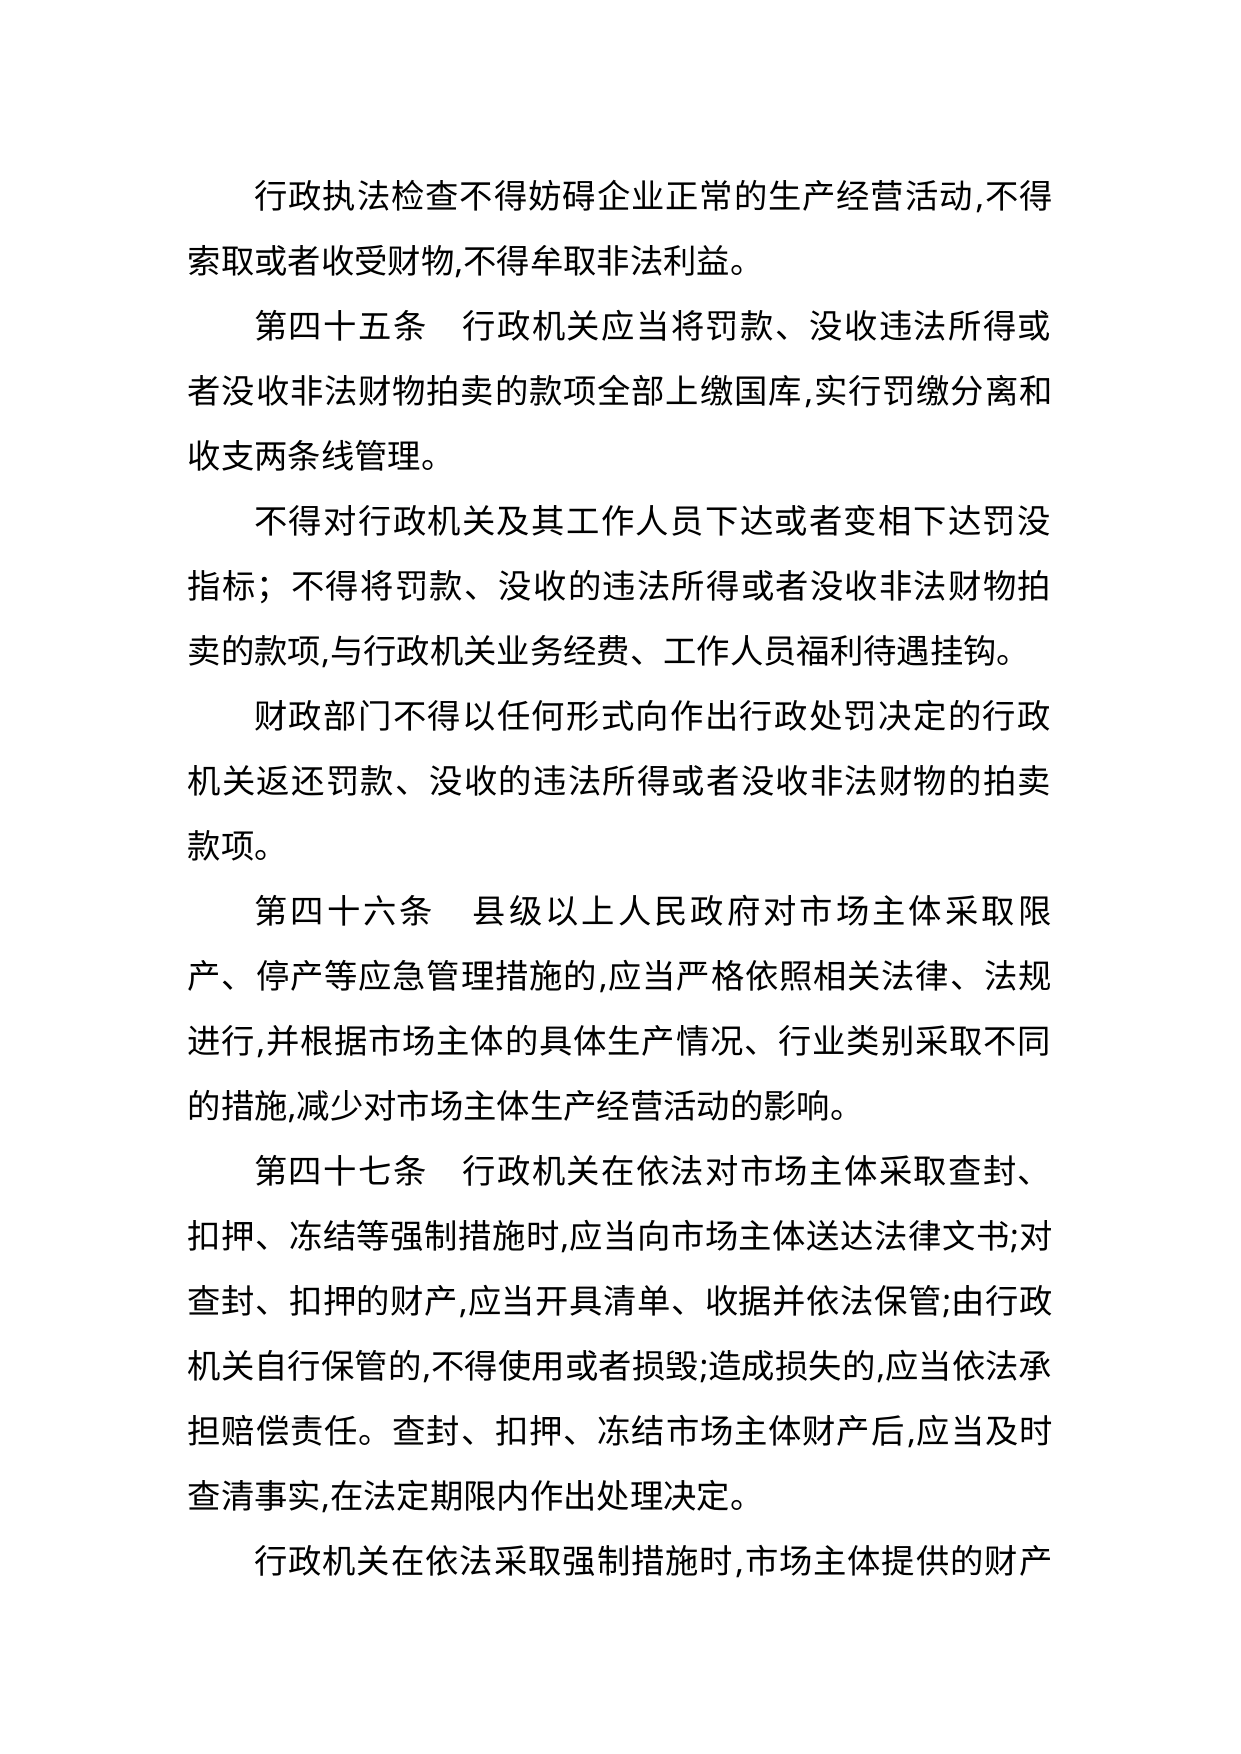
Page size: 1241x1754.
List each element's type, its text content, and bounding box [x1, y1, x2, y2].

text 行政执法检查不得妨碍企业正常的生产经营活动,不得索取或者收受财物,不得牟取非法利益。 [187, 162, 1053, 292]
text 第四十五条 行政机关应当将罚款、没收违法所得或者没收非法财物拍卖的款项全部上缴国库,实行罚缴分离和收支两条线管理。 [187, 292, 1053, 487]
text 第四十六条 县级以上人民政府对市场主体采取限产、停产等应急管理措施的,应当严格依照相关法律、法规进行,并根据市场主体的具体生产情况、行业类别采取不同的措施,减少对市场主体生产经营活动的影响。 [187, 877, 1053, 1137]
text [187, 1527, 1053, 1592]
text 第四十七条 行政机关在依法对市场主体采取查封、扣押、冻结等强制措施时,应当向市场主体送达法律文书;对查封、扣押的财产,应当开具清单、收据并依法保管;由行政机关自行保管的,不得使用或者损毁;造成损失的,应当依法承担赔偿责任。查封、扣押、冻结市场主体财产后,应当及时查清事实,在法定期限内作出处理决定。 [187, 1137, 1053, 1527]
text 财政部门不得以任何形式向作出行政处罚决定的行政机关返还罚款、没收的违法所得或者没收非法财物的拍卖款项。 [187, 682, 1053, 877]
text 不得对行政机关及其工作人员下达或者变相下达罚没指标；不得将罚款、没收的违法所得或者没收非法财物拍卖的款项,与行政机关业务经费、工作人员福利待遇挂钩。 [187, 487, 1053, 682]
